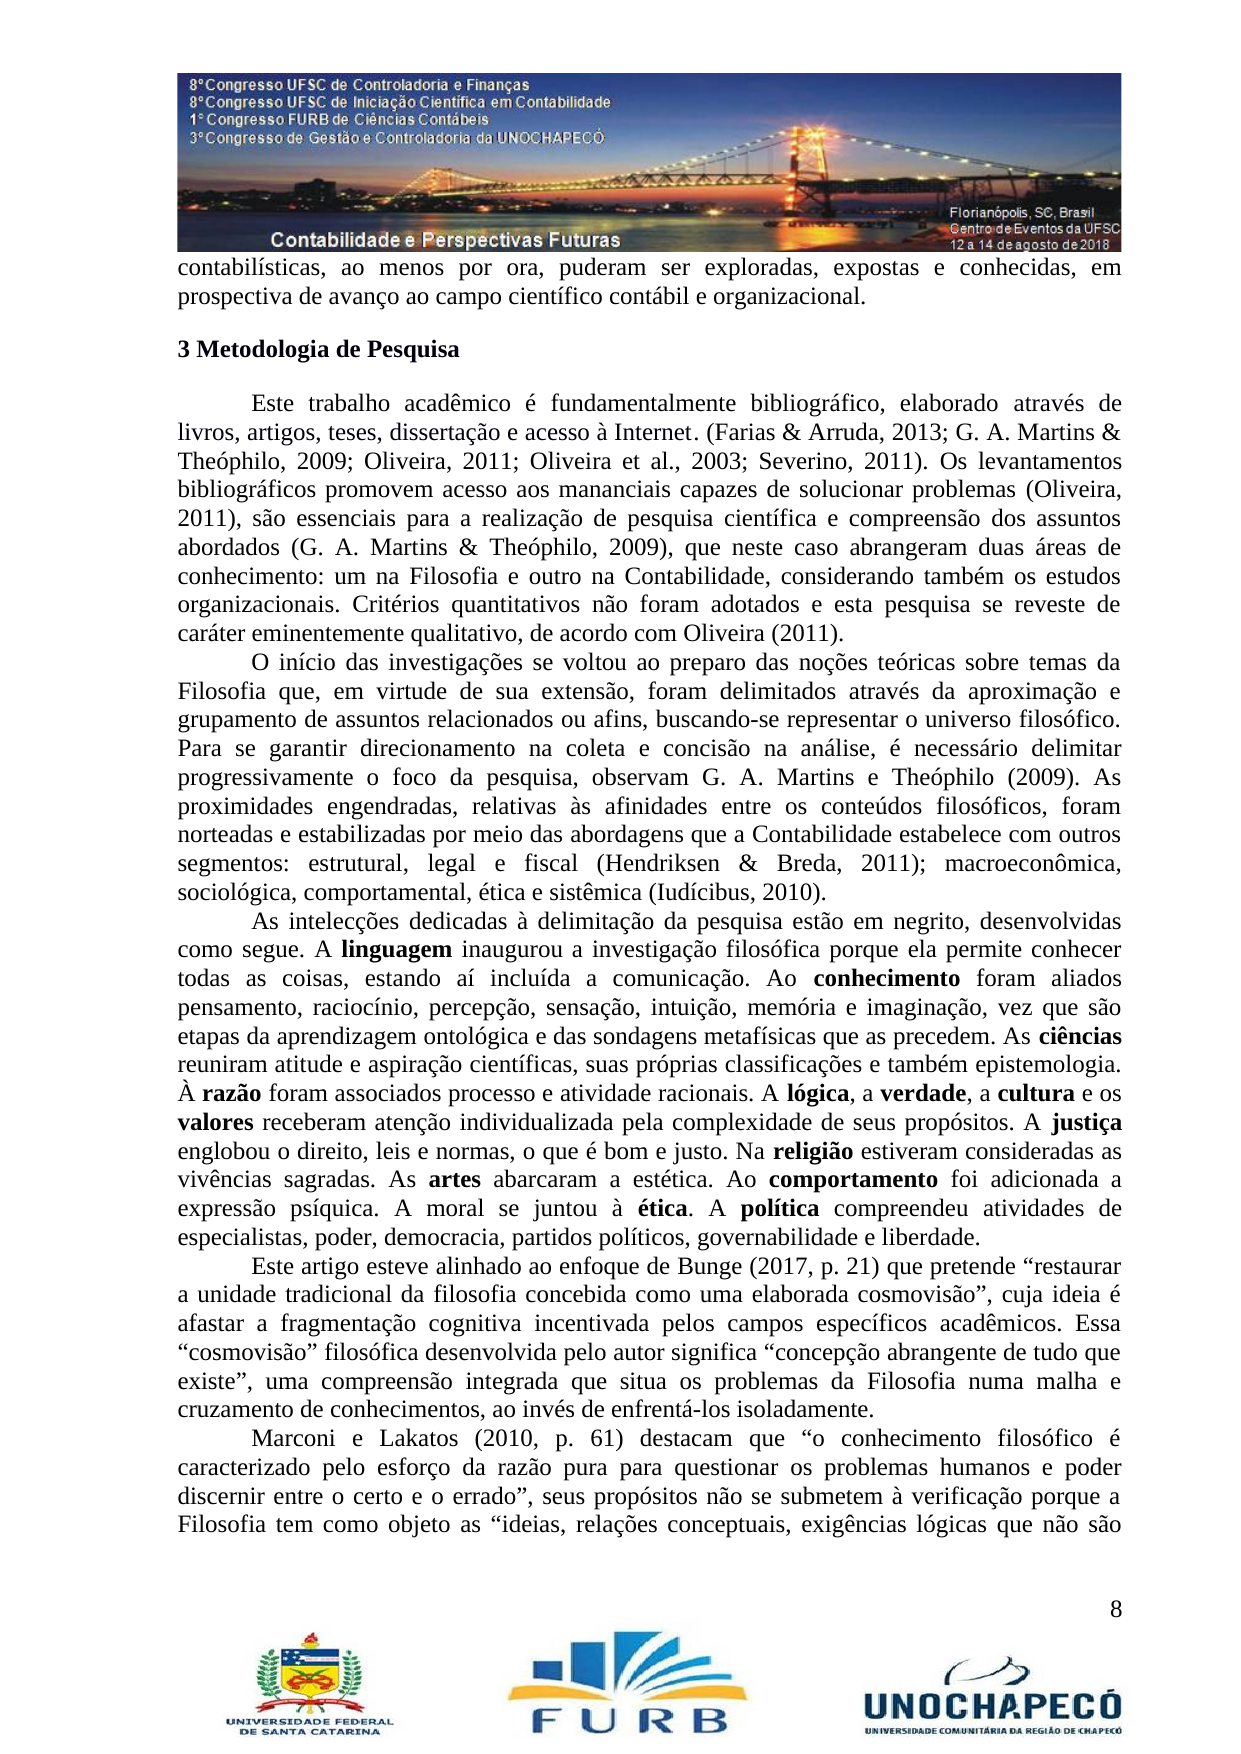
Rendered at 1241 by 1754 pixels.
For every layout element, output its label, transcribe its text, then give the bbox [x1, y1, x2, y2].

picture [177, 73, 1122, 252]
text As intelecções dedicadas à delimitação da pesquisa estão em negrito, desenvolvidas como segue. A linguagem inaugurou a investigação filosófica porque ela permite conhecer todas as coisas, estando aí incluída a comunicação. Ao conhecimento foram aliados pensamento, raciocínio, percepção, sensação, intuição, memória e imaginação, vez que são etapas da aprendizagem ontológica e das sondagens metafísicas que as precedem. As ciências reuniram atitude e aspiração científicas, suas próprias classificações e também epistemologia. À razão foram associados processo e atividade racionais. A lógica, a verdade, a cultura e os valores receberam atenção individualizada pela complexidade de seus propósitos. A justiça englobou o direito, leis e normas, o que é bom e justo. Na religião estiveram consideradas as vivências sagradas. As artes abarcaram a estética. Ao comportamento foi adicionada a expressão psíquica. A moral se juntou à ética. A política compreendeu atividades de especialistas, poder, democracia, partidos políticos, governabilidade e liberdade. [177, 906, 1122, 1251]
text O início das investigações se voltou ao preparo das noções teóricas sobre temas da Filosofia que, em virtude de sua extensão, foram delimitados através da aproximação e grupamento de assuntos relacionados ou afins, buscando-se representar o universo filosófico. Para se garantir direcionamento na coleta e concisão na análise, é necessário delimitar progressivamente o foco da pesquisa, observam G. A. Martins e Theóphilo (2009). As proximidades engendradas, relativas às afinidades entre os conteúdos filosóficos, foram norteadas e estabilizadas por meio das abordagens que a Contabilidade estabelece com outros segmentos: estrutural, legal e fiscal (Hendriksen & Breda, 2011); macroeconômica, sociológica, comportamental, ética e sistêmica (Iudícibus, 2010). [177, 647, 1122, 906]
picture [216, 1618, 1130, 1738]
text Este trabalho acadêmico é fundamentalmente bibliográfico, elaborado através de livros, artigos, teses, dissertação e acesso à Internet. (Farias & Arruda, 2013; G. A. Martins & Theóphilo, 2009; Oliveira, 2011; Oliveira et al., 2003; Severino, 2011). Os levantamentos bibliográficos promovem acesso aos mananciais capazes de solucionar problemas (Oliveira, 2011), são essenciais para a realização de pesquisa científica e compreensão dos assuntos abordados (G. A. Martins & Theóphilo, 2009), que neste caso abrangeram duas áreas de conhecimento: um na Filosofia e outro na Contabilidade, considerando também os estudos organizacionais. Critérios quantitativos não foram adotados e esta pesquisa se reveste de caráter eminentemente qualitativo, de acordo com Oliveira (2011). [177, 388, 1122, 647]
text 3 Metodologia de Pesquisa [177, 334, 1122, 363]
text Este artigo esteve alinhado ao enfoque de Bunge (2017, p. 21) que pretende “restaurar a unidade tradicional da filosofia concebida como uma elaborada cosmovisão”, cuja ideia é afastar a fragmentação cognitiva incentivada pelos campos específicos acadêmicos. Essa “cosmovisão” filosófica desenvolvida pelo autor significa “concepção abrangente de tudo que existe”, uma compreensão integrada que situa os problemas da Filosofia numa malha e cruzamento de conhecimentos, ao invés de enfrentá-los isoladamente. [177, 1251, 1122, 1423]
